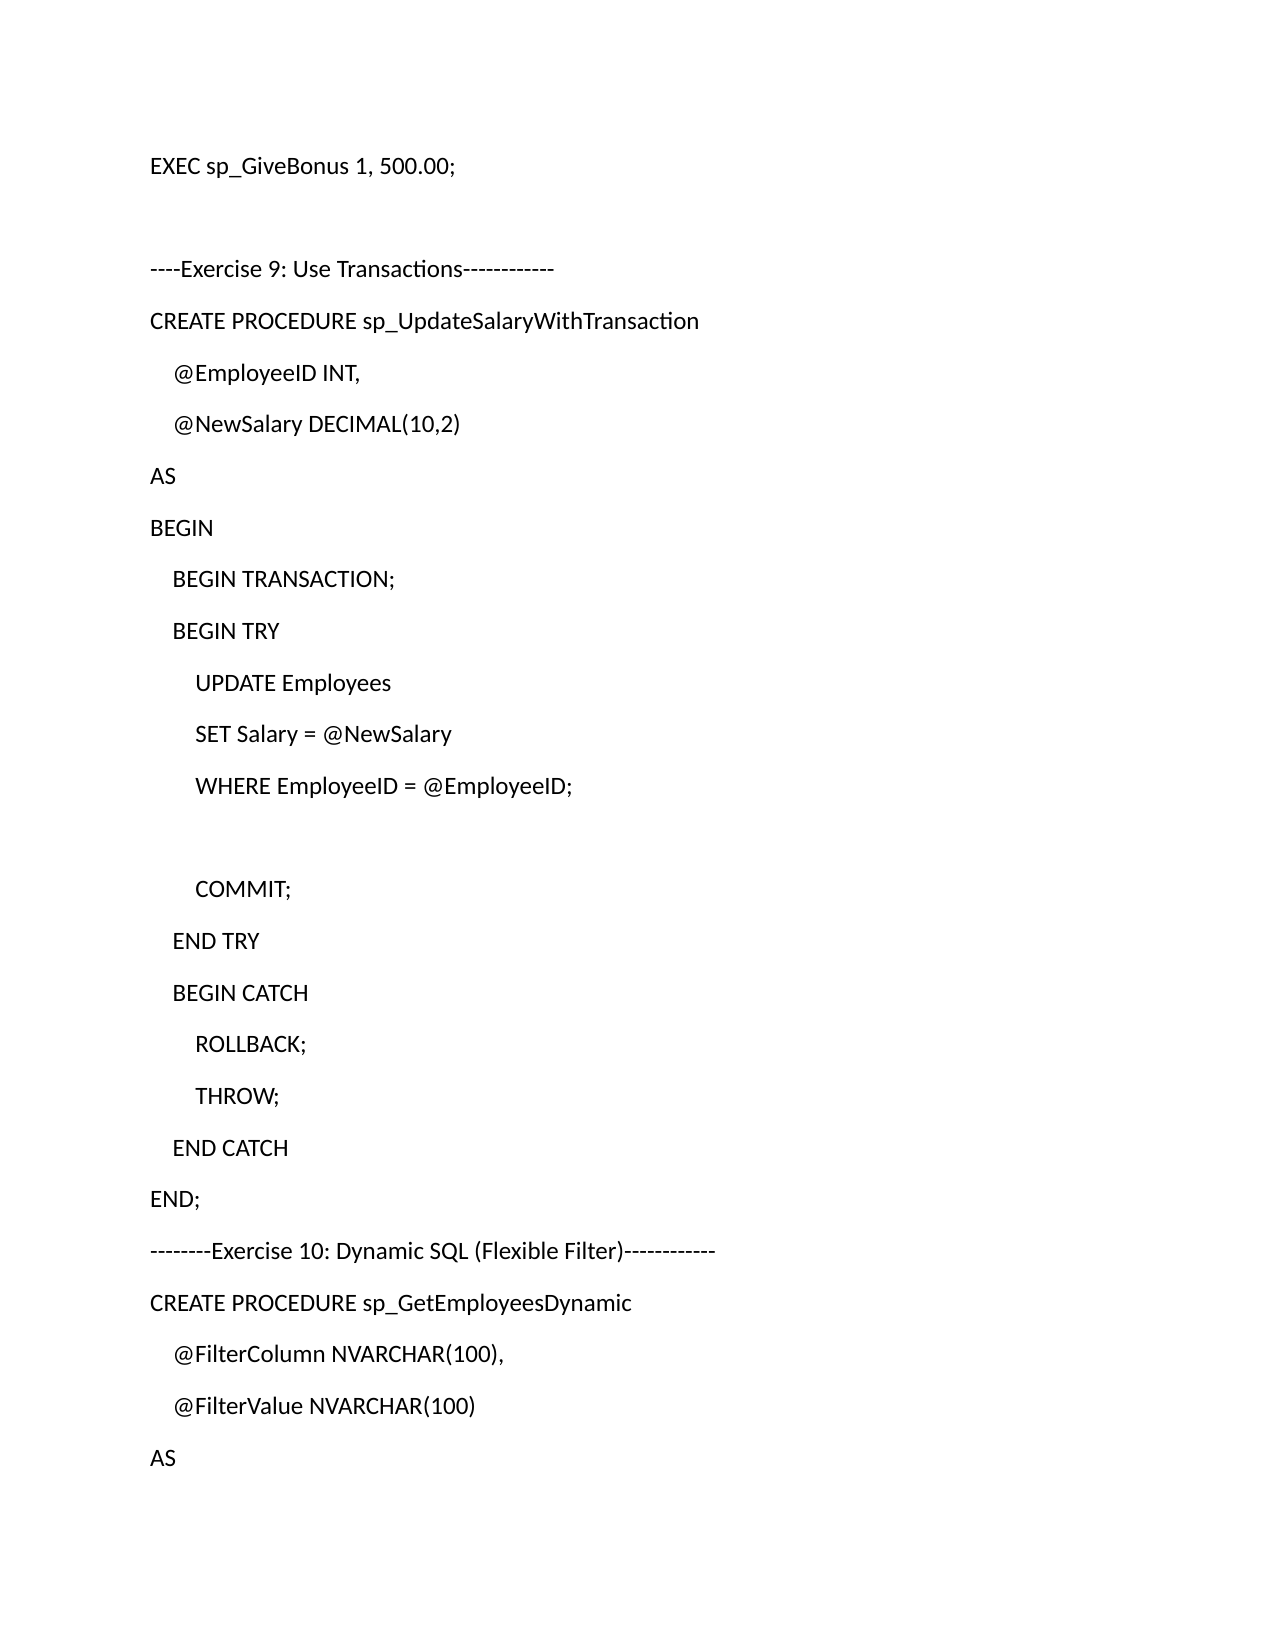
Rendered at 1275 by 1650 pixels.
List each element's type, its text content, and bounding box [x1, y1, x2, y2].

text BEGIN [150, 512, 1125, 542]
text @FilterColumn NVARCHAR(100), [150, 1338, 1125, 1369]
text UPDATE Employees [150, 667, 1125, 697]
text END; [150, 1183, 1125, 1214]
text BEGIN TRY [150, 615, 1125, 646]
text BEGIN CATCH [150, 977, 1125, 1007]
text ----Exercise 9: Use Transactions------------ [150, 253, 1125, 284]
text ROLLBACK; [150, 1028, 1125, 1059]
text AS [150, 1442, 1125, 1472]
text WHERE EmployeeID = @EmployeeID; [150, 770, 1125, 801]
text AS [150, 460, 1125, 491]
text EXEC sp_GiveBonus 1, 500.00; [150, 150, 1125, 181]
text END TRY [150, 925, 1125, 956]
text @FilterValue NVARCHAR(100) [150, 1390, 1125, 1421]
text SET Salary = @NewSalary [150, 718, 1125, 749]
text THROW; [150, 1080, 1125, 1111]
text @NewSalary DECIMAL(10,2) [150, 408, 1125, 439]
text CREATE PROCEDURE sp_GetEmployeesDynamic [150, 1287, 1125, 1317]
text --------Exercise 10: Dynamic SQL (Flexible Filter)------------ [150, 1235, 1125, 1266]
text END CATCH [150, 1132, 1125, 1162]
text @EmployeeID INT, [150, 357, 1125, 387]
text CREATE PROCEDURE sp_UpdateSalaryWithTransaction [150, 305, 1125, 336]
text BEGIN TRANSACTION; [150, 563, 1125, 594]
text COMMIT; [150, 873, 1125, 904]
